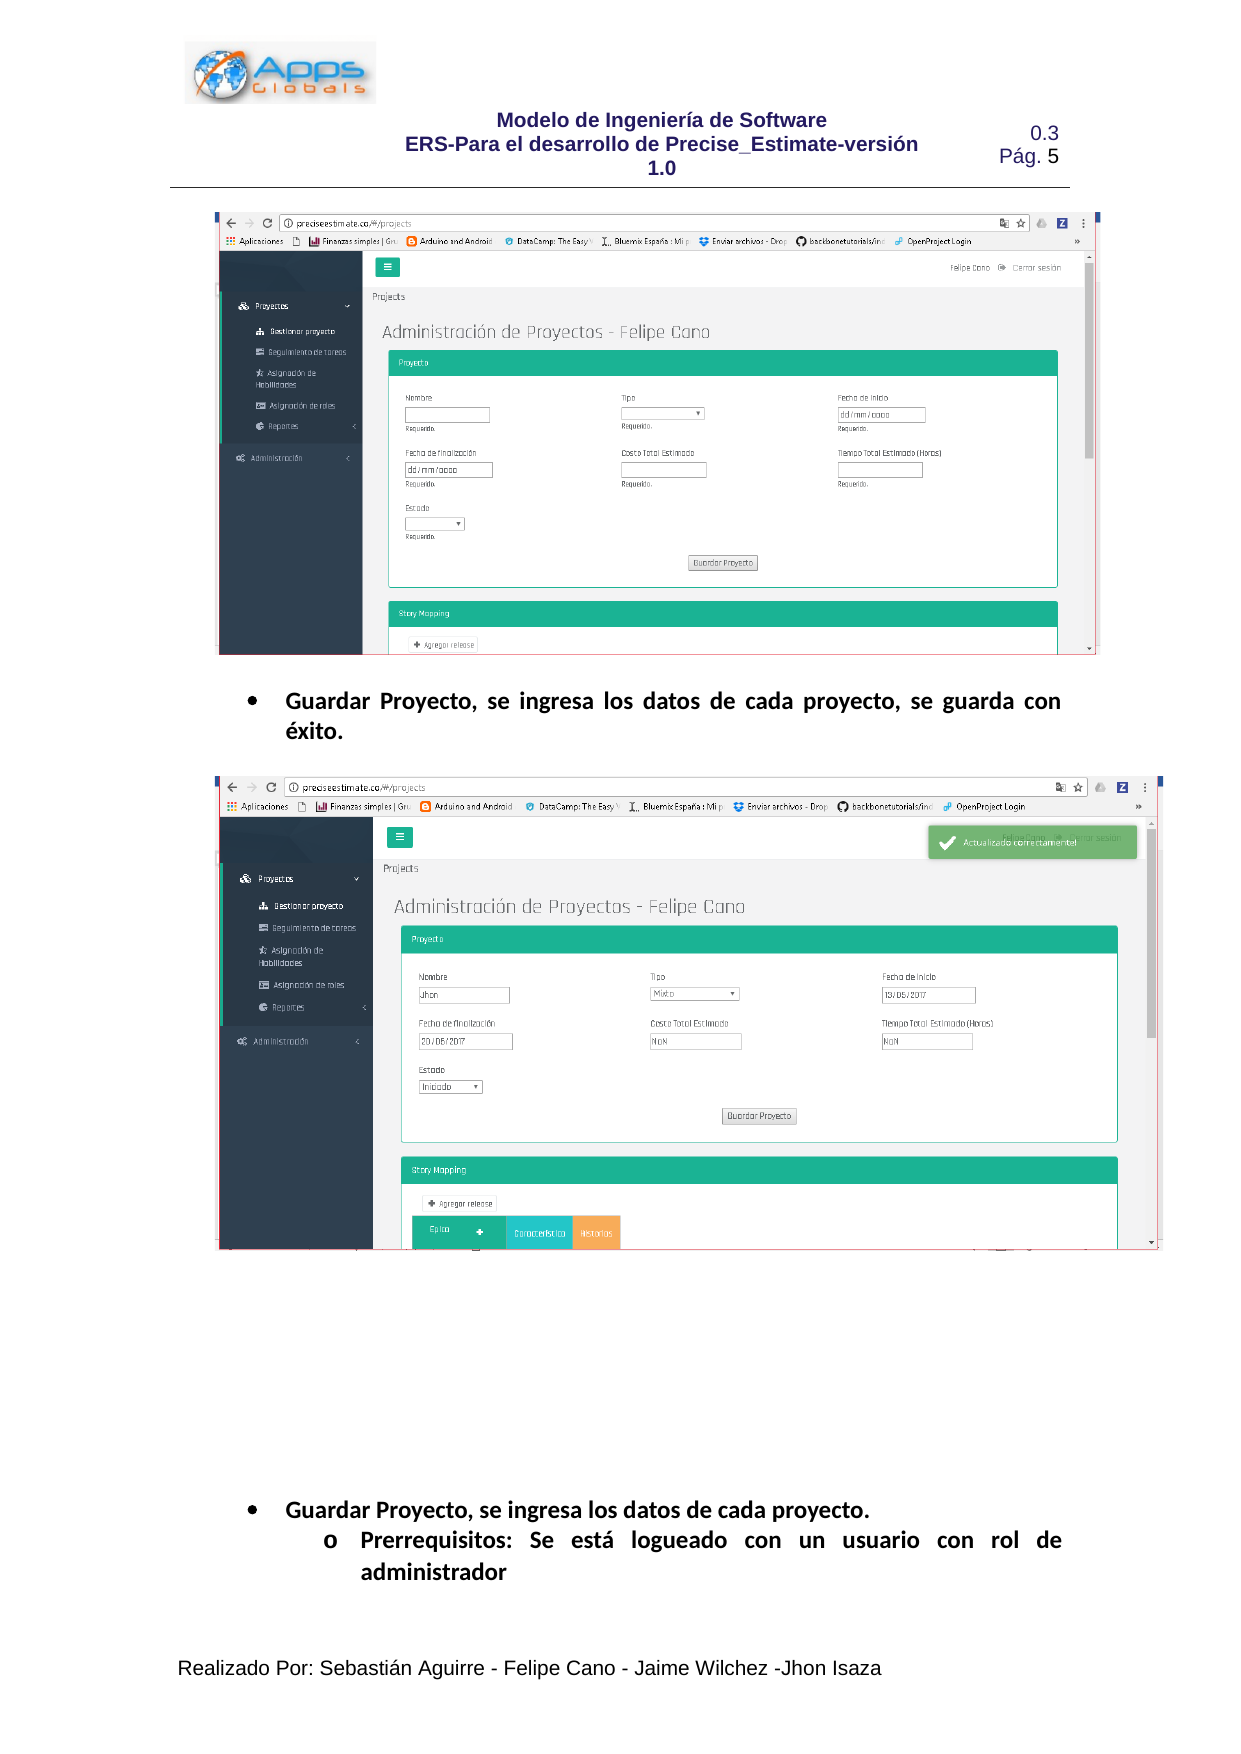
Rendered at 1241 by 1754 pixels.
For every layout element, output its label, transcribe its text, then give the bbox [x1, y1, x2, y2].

list Guardar Proyecto, se ingresa los datos de cada proyecto, se guarda con éxito. [248, 685, 1063, 746]
picture [214, 212, 1101, 655]
list Prerrequisitos: Se está logueado con un usuario con rol de administrador [323, 1525, 1063, 1587]
picture [183, 35, 377, 104]
list Guardar Proyecto, se ingresa los datos de cada proyecto. [248, 1494, 1063, 1525]
picture [214, 776, 1164, 1251]
